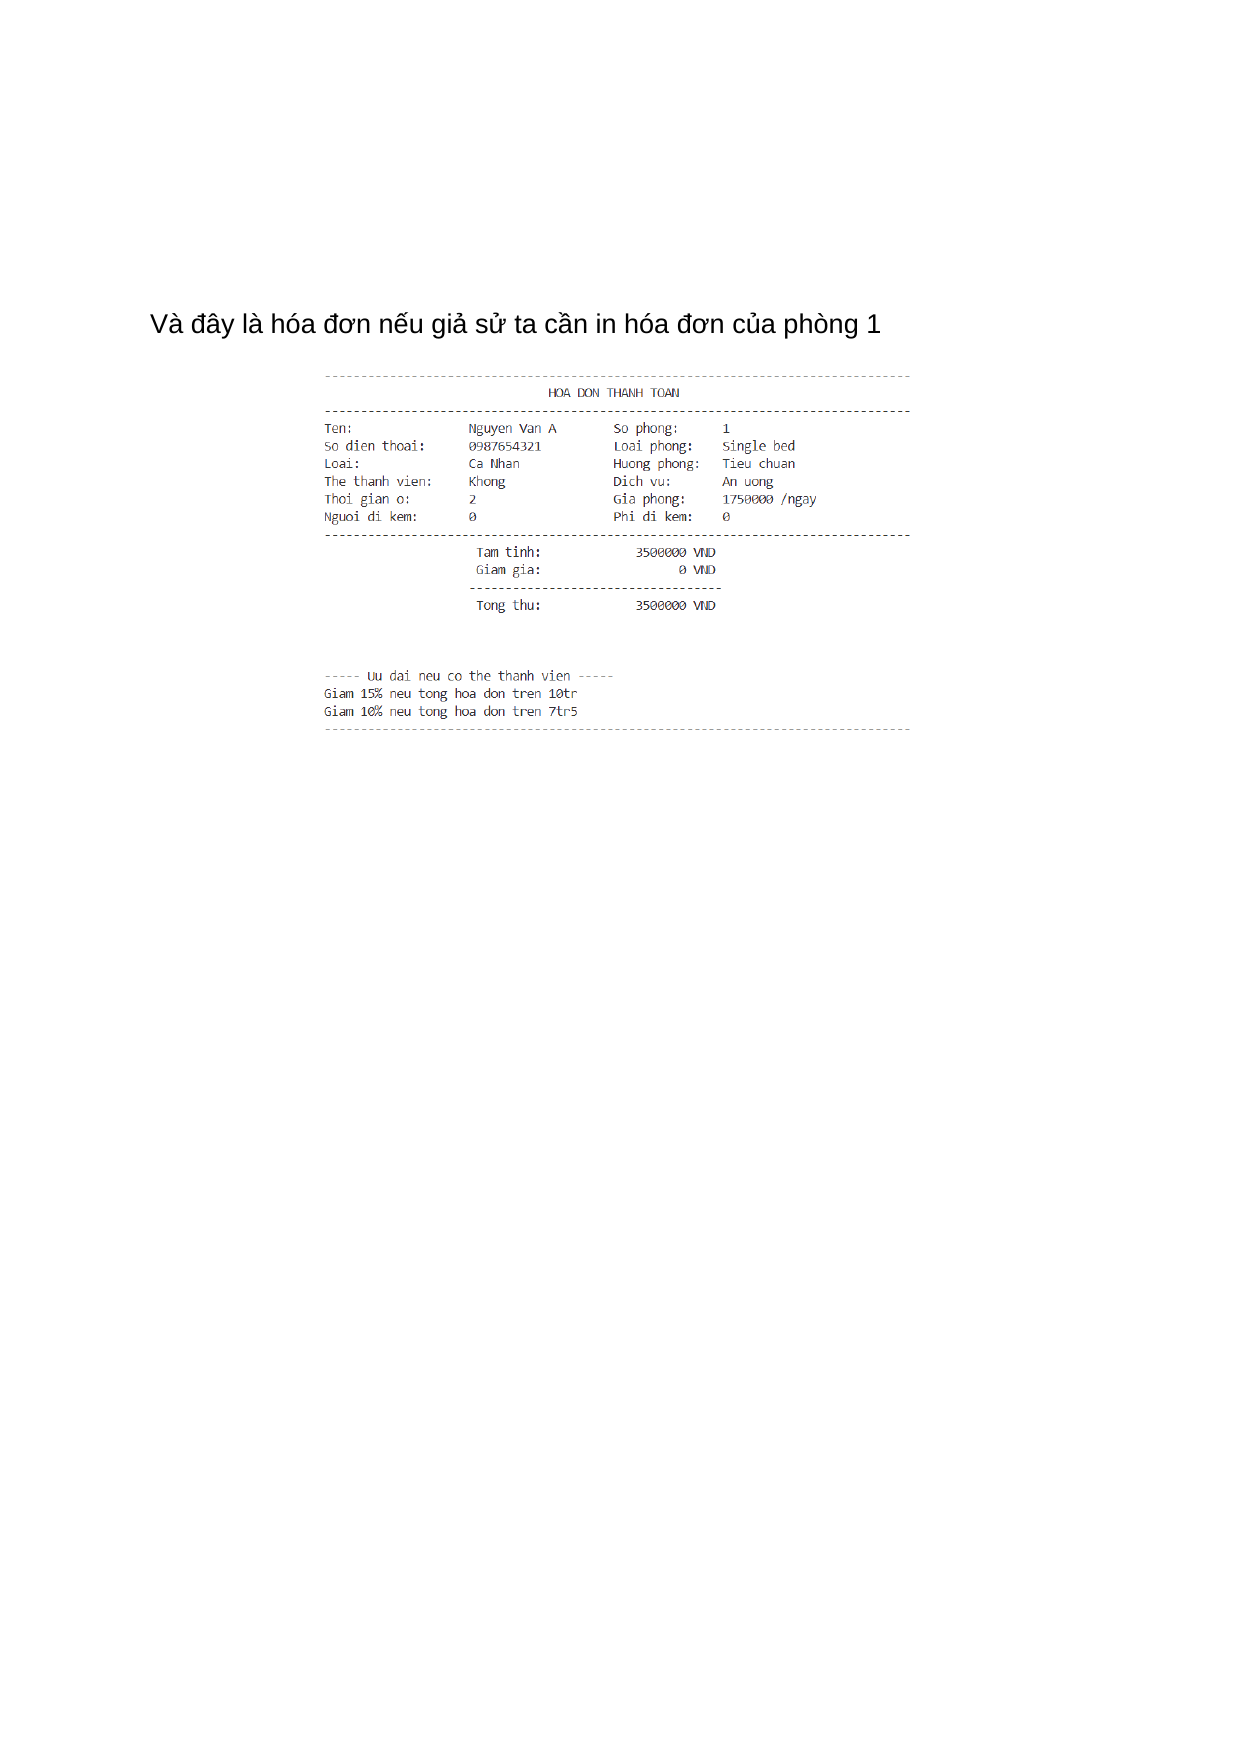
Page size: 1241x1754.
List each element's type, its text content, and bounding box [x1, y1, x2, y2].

text Và đây là hóa đơn nếu giả sử ta cần in hóa đơn của phòng 1 [150, 308, 1090, 339]
picture [317, 360, 923, 738]
